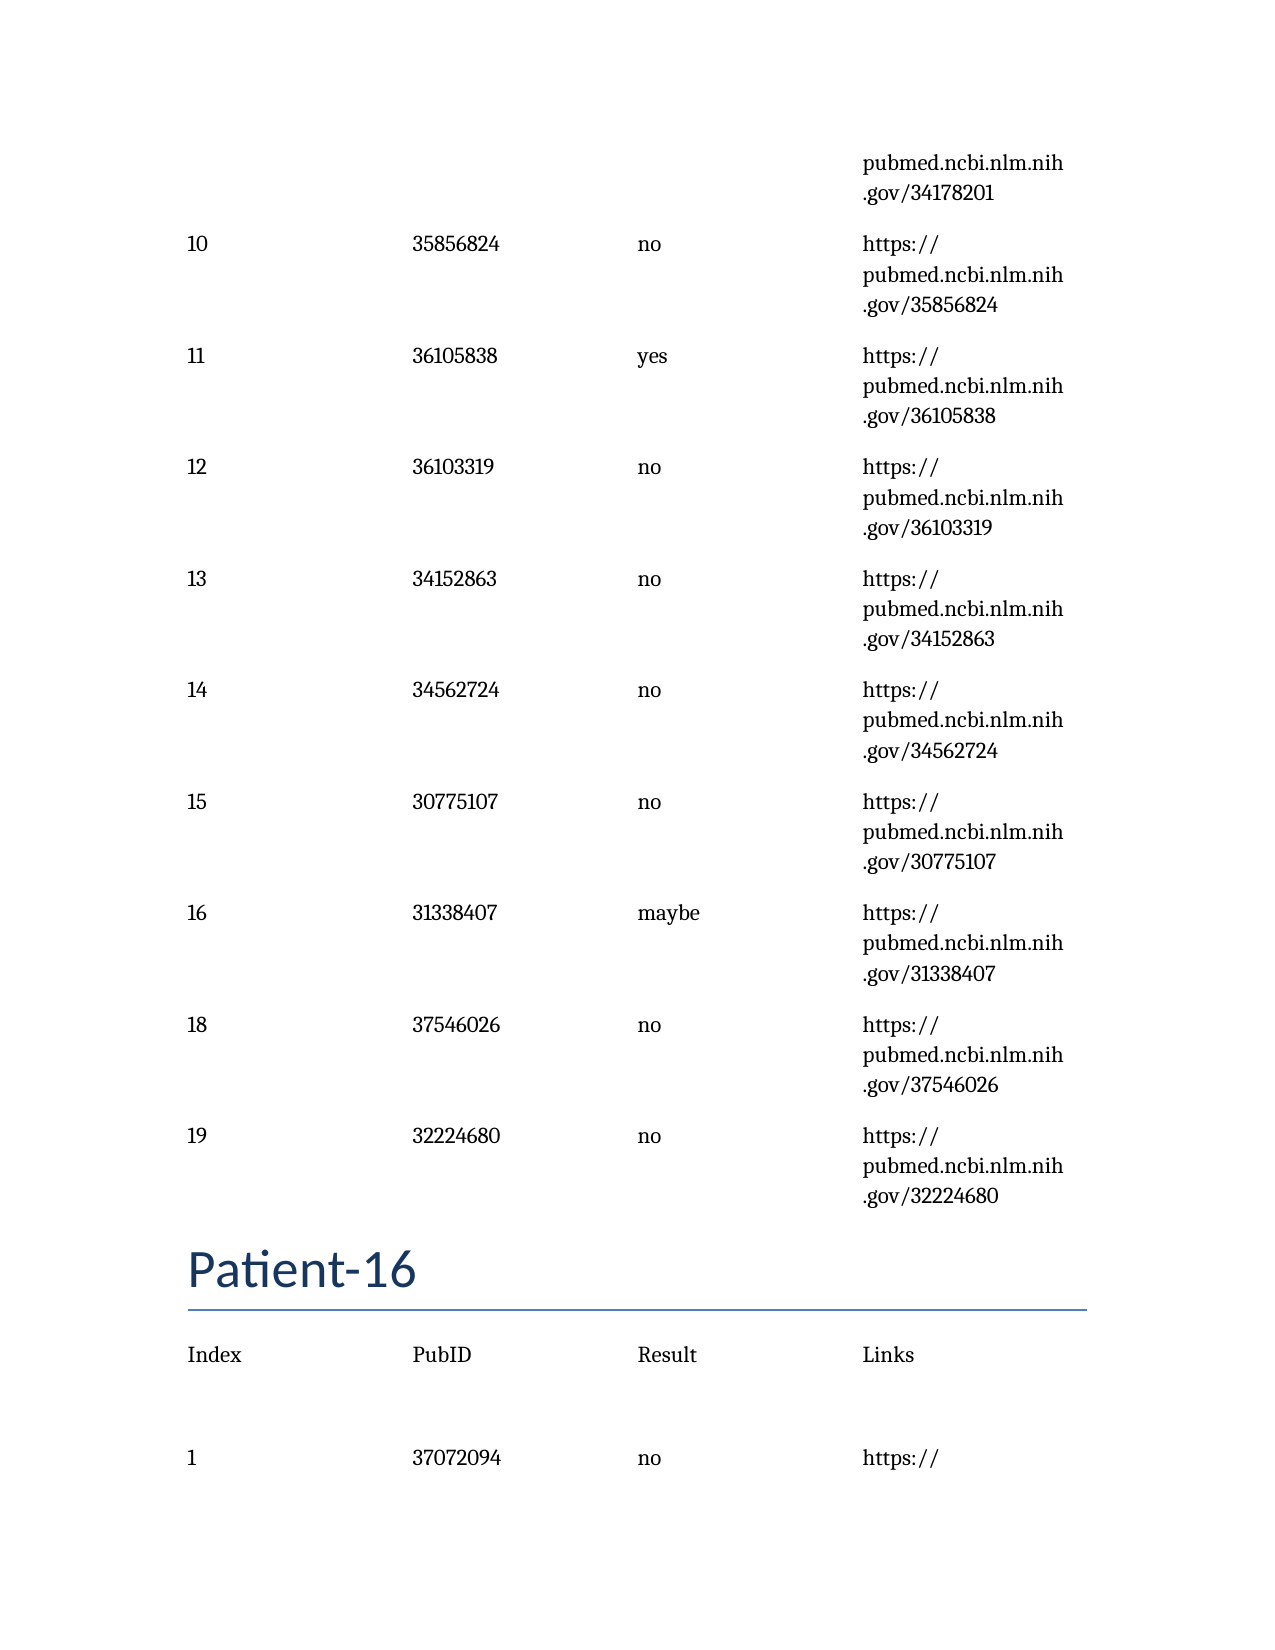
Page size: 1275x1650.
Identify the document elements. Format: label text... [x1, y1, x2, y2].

title Patient-16 [187, 1234, 1087, 1311]
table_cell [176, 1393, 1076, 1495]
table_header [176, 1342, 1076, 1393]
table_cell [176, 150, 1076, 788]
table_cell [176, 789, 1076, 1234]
